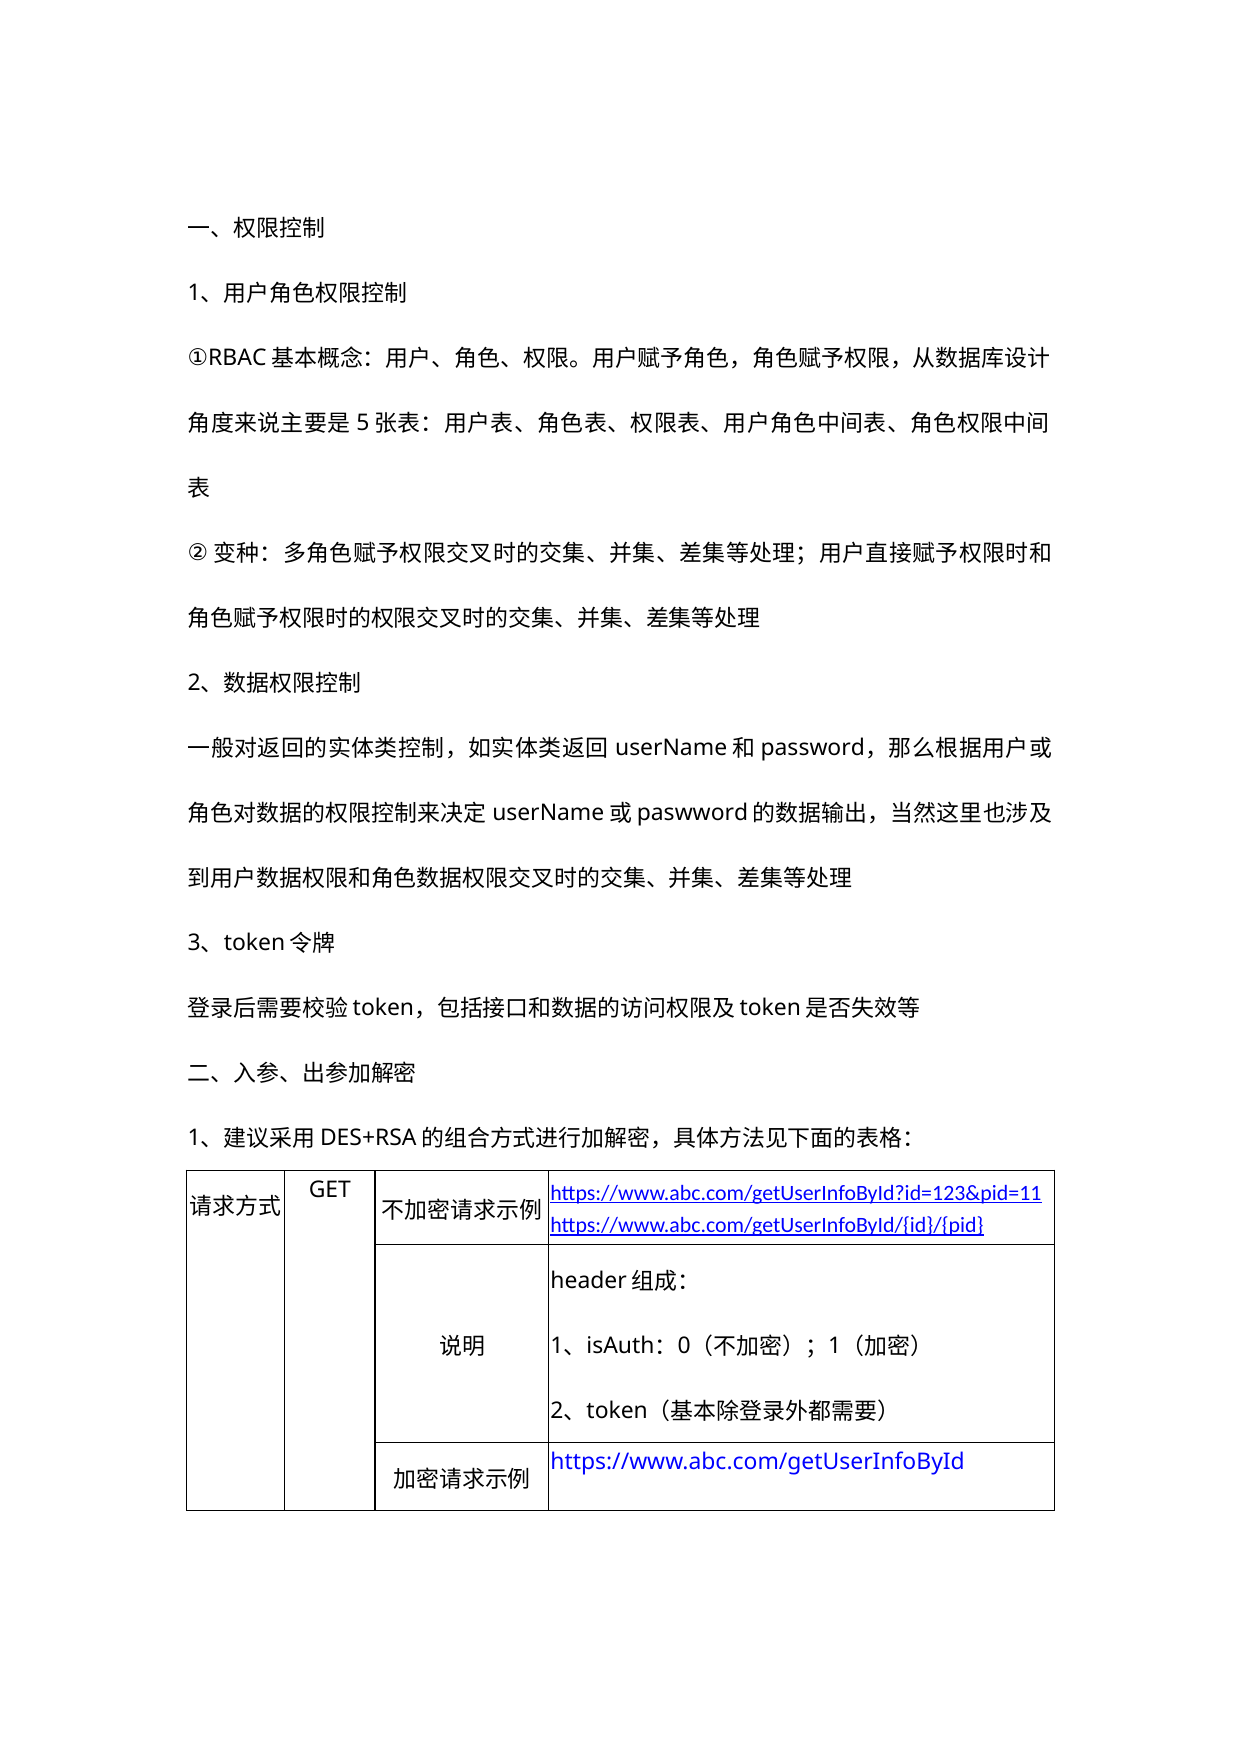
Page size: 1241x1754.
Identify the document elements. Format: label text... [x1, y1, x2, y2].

list 入参、出参加解密 [187, 1039, 1053, 1104]
table_cell https://www.abc.com/getUserInfoById [549, 1443, 1054, 1509]
list ①RBAC基本概念：用户、角色、权限。用户赋予角色，角色赋予权限，从数据库设计角度来说主要是5张表：用户表、角色表、权限表、用户角色中间表、角色权限中间表 [187, 324, 1053, 519]
table_header 请求方式 [187, 1171, 284, 1509]
table_header 不加密请求示例 [376, 1171, 548, 1244]
list 1、建议采用DES+RSA的组合方式进行加解密，具体方法见下面的表格： [187, 1104, 1053, 1169]
table_cell header组成： 1、isAuth：0（不加密）；1（加密） 2、token（基本除登录外都需要） [549, 1245, 1054, 1442]
table_header GET [285, 1171, 374, 1509]
list 3、token令牌 [187, 909, 1053, 974]
list 一般对返回的实体类控制，如实体类返回userName和password，那么根据用户或角色对数据的权限控制来决定userName或paswword的数据输出，当然这里也涉及到用户数据权限和角色数据权限交叉时的交集、并集、差集等处理 [187, 714, 1053, 909]
list ②变种：多角色赋予权限交叉时的交集、并集、差集等处理；用户直接赋予权限时和角色赋予权限时的权限交叉时的交集、并集、差集等处理 [187, 519, 1053, 649]
list 登录后需要校验token，包括接口和数据的访问权限及token是否失效等 [187, 974, 1053, 1039]
list 数据权限控制 [187, 649, 1053, 714]
list 用户角色权限控制 [187, 259, 1053, 324]
table_cell 加密请求示例 [376, 1443, 548, 1509]
list 权限控制 [187, 194, 1053, 259]
table_cell 说明 [376, 1245, 548, 1442]
table_header https://www.abc.com/getUserInfoById?id=123&pid=11 https://www.abc.com/getUserInfoById/{id}/{pid} [549, 1171, 1054, 1244]
